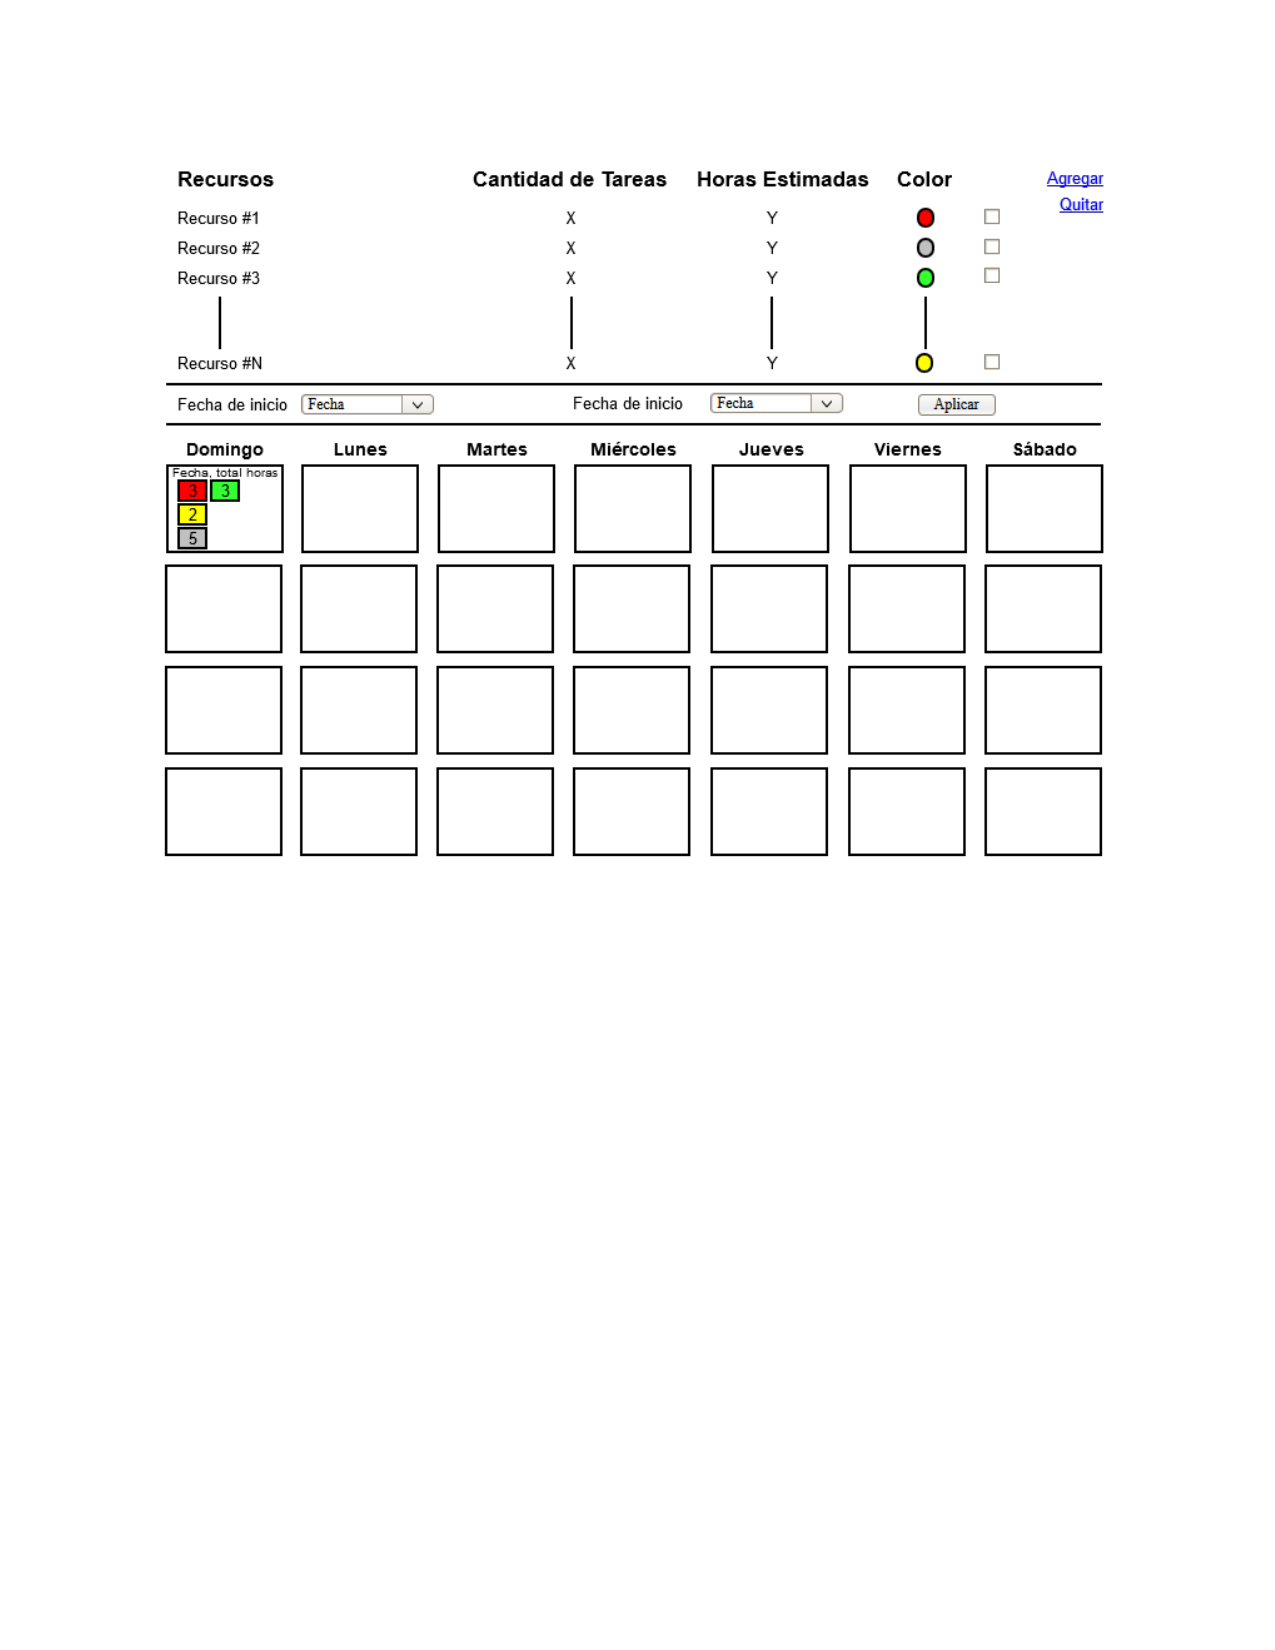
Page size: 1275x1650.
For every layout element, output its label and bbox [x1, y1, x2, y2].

picture [150, 150, 1125, 875]
